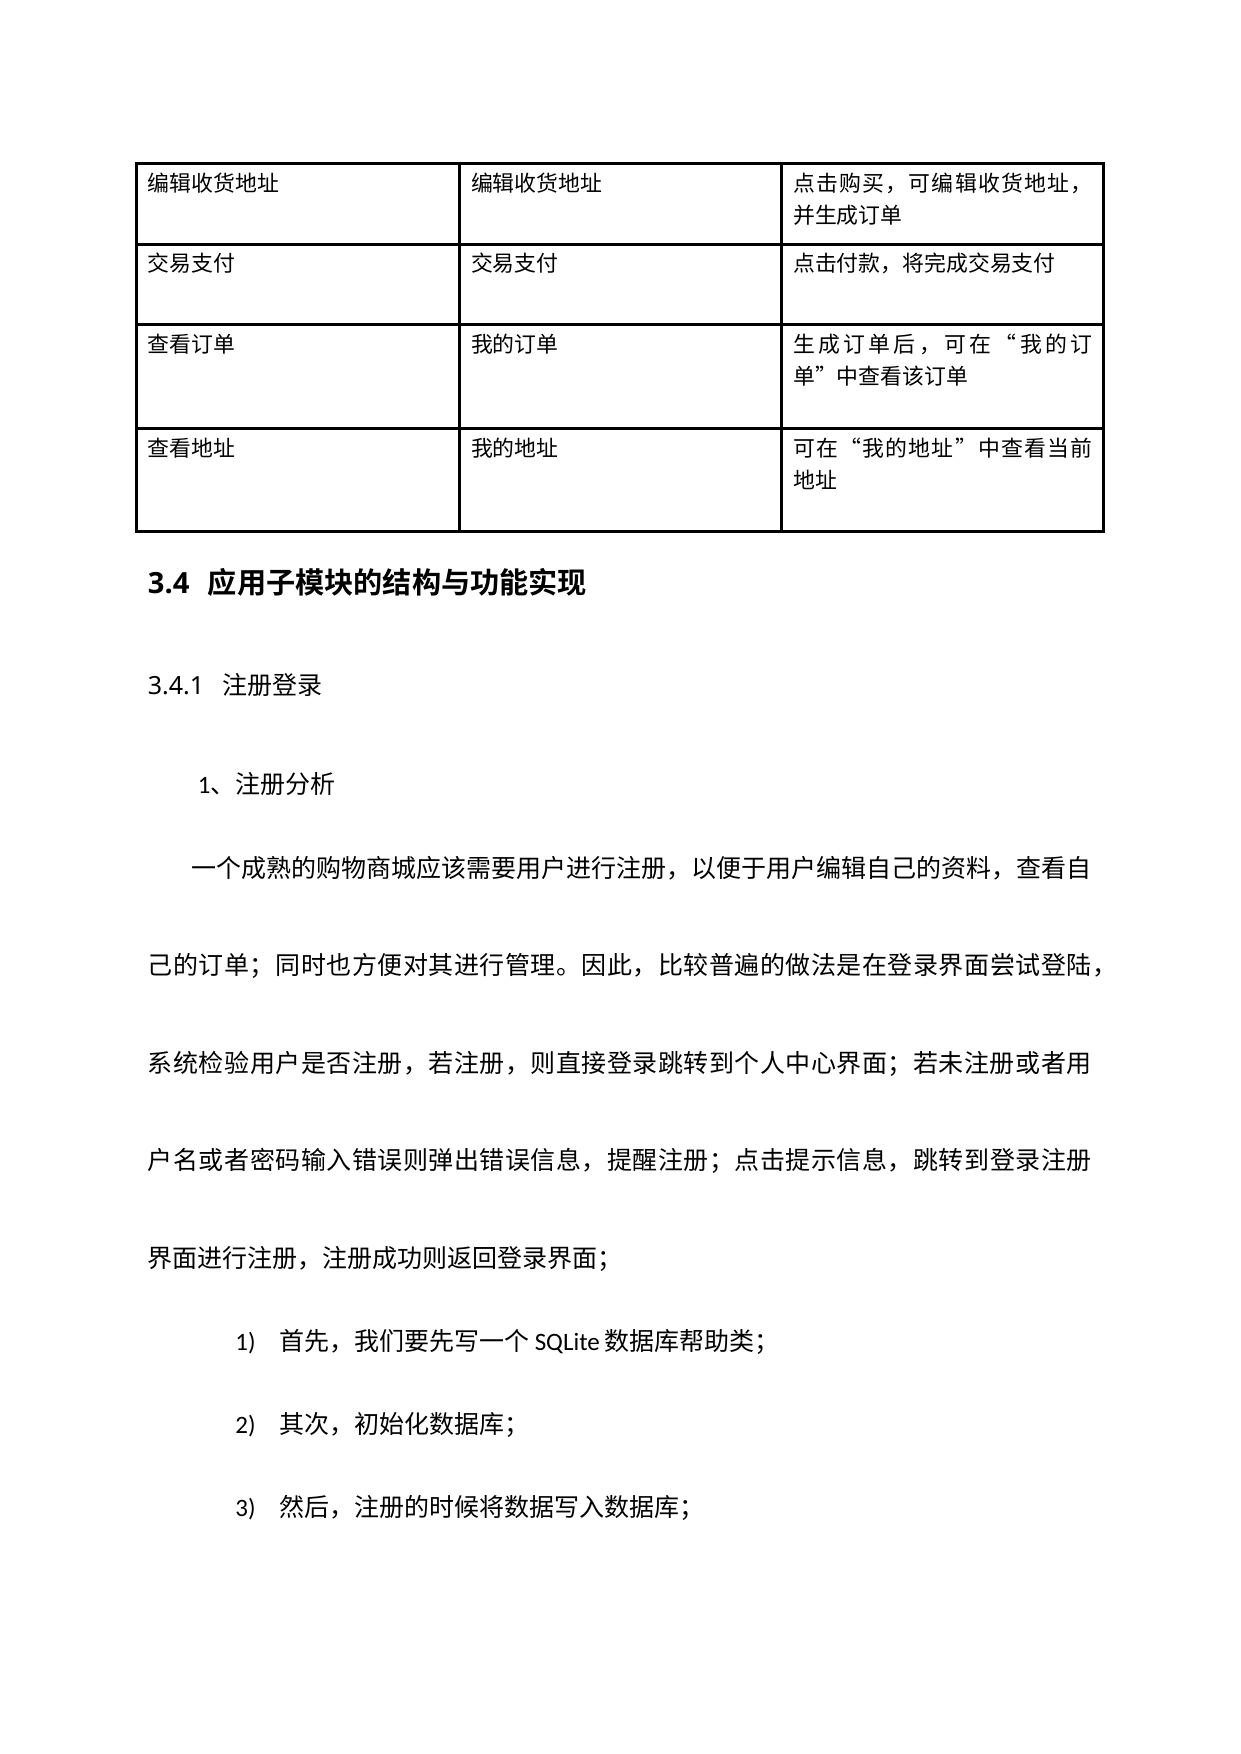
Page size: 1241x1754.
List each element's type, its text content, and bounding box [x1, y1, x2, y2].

table_cell 点击购买，可编辑收货地址，并生成订单 [783, 165, 1102, 243]
table_cell 编辑收货地址 [138, 165, 458, 243]
table_cell 交易支付 [138, 246, 458, 323]
table_cell 点击付款，将完成交易支付 [783, 246, 1102, 323]
subtitle 应用子模块的结构与功能实现 [148, 549, 1092, 614]
table_cell 我的订单 [461, 326, 780, 427]
list 其次，初始化数据库； [235, 1390, 1092, 1455]
list 然后，注册的时候将数据写入数据库； [235, 1473, 1092, 1538]
table_cell 生成订单后，可在“我的订单”中查看该订单 [783, 326, 1102, 427]
table_cell 查看订单 [138, 326, 458, 427]
table_cell 可在“我的地址”中查看当前地址 [783, 430, 1102, 529]
table_cell 交易支付 [461, 246, 780, 323]
list 注册分析 [148, 751, 1092, 816]
table_cell 编辑收货地址 [461, 165, 780, 243]
table_cell 查看地址 [138, 430, 458, 529]
subtitle 注册登录 [148, 651, 1092, 716]
table_cell 我的地址 [461, 430, 780, 529]
list 首先，我们要先写一个SQLite数据库帮助类； [235, 1307, 1092, 1372]
list 一个成熟的购物商城应该需要用户进行注册，以便于用户编辑自己的资料，查看自己的订单；同时也方便对其进行管理。因此，比较普遍的做法是在登录界面尝试登陆，系统检验用户是否注册，若注册，则直接登录跳转到个人中心界面；若未注册或者用户名或者密码输入错误则弹出错误信息，提醒注册；点击提示信息，跳转到登录注册界面进行注册，注册成功则返回登录界面； [148, 834, 1092, 1289]
